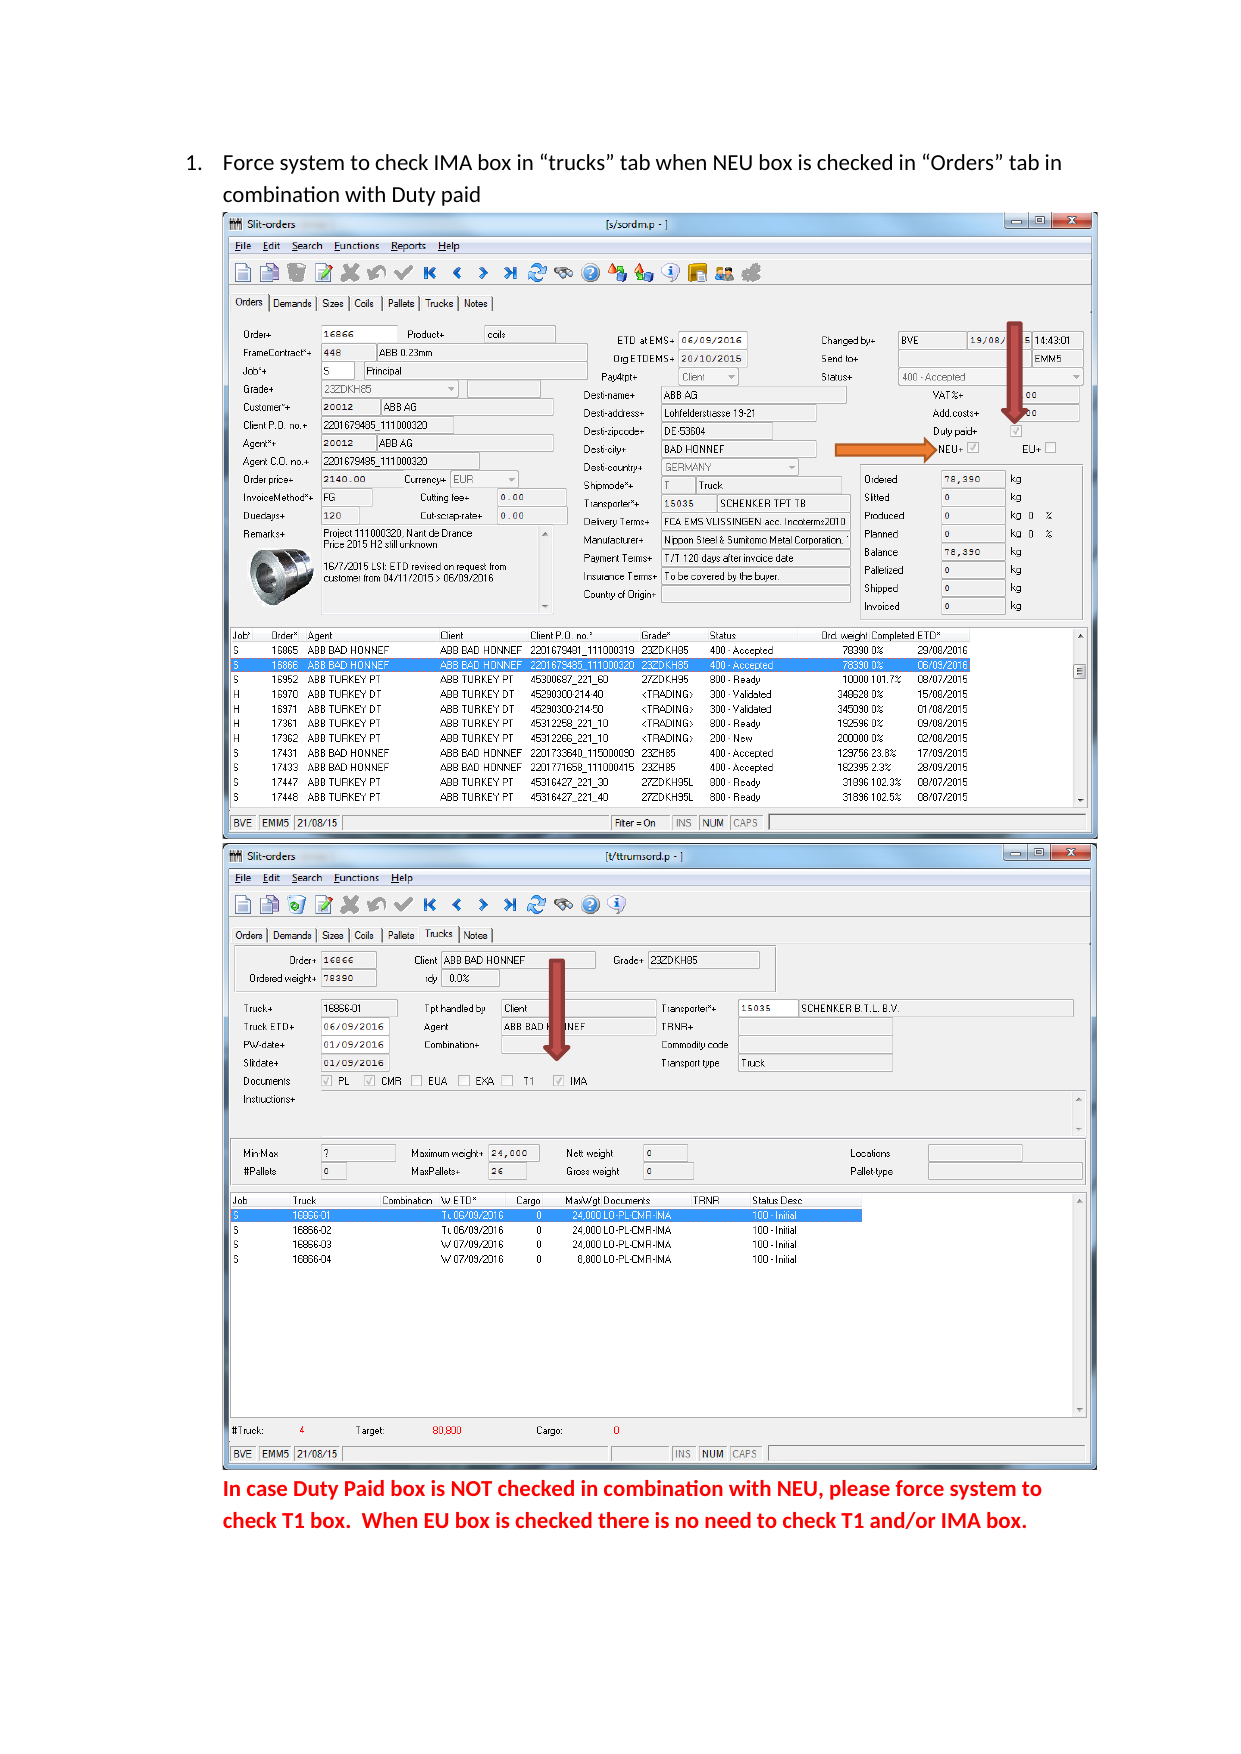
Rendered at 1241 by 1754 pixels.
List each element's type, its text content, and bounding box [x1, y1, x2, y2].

list Force system to check IMA box in “trucks” tab when NEU box is checked in “Orders” tab in combination with Duty paid [185, 148, 1093, 208]
picture [222, 212, 1098, 839]
list In case Duty Paid box is NOT checked in combination with NEU, please force system to check T1 box. When EU box is checked there is no need to check T1 and/or IMA box. [223, 1474, 1093, 1534]
picture [222, 843, 1097, 1470]
